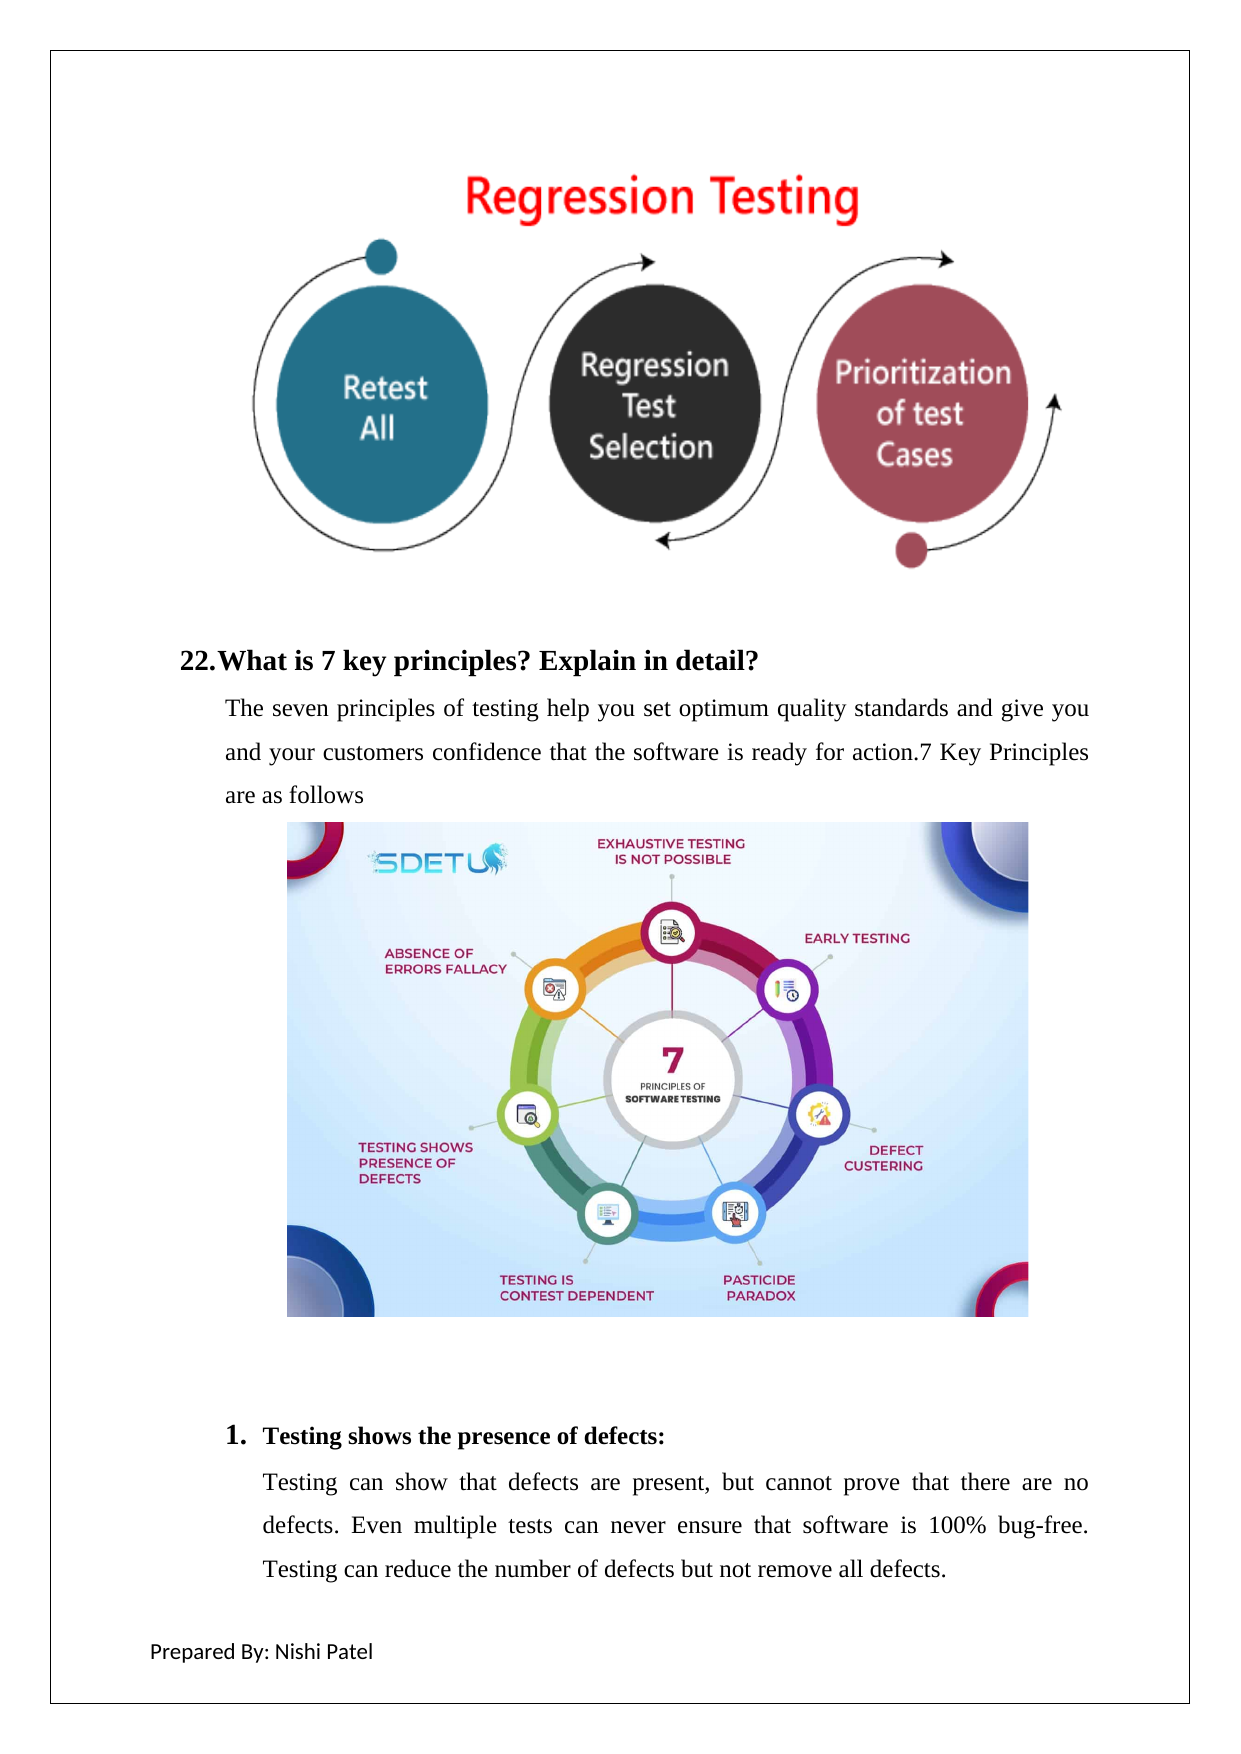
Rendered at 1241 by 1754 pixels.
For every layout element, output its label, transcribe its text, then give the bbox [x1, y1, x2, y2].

list Testing can show that defects are present, but cannot prove that there are no defects. Even multiple tests can never ensure that software is 100% bug-free. Testing can reduce the number of defects but not remove all defects. [262, 1467, 1090, 1582]
list What is 7 key principles? Explain in detail? [179, 643, 1090, 677]
picture [225, 150, 1091, 587]
list The seven principles of testing help you set optimum quality standards and give you and your customers confidence that the software is ready for action.7 Key Principles are as follows [225, 693, 1090, 808]
list Testing shows the presence of defects: [225, 1417, 1090, 1451]
picture [287, 822, 1029, 1317]
